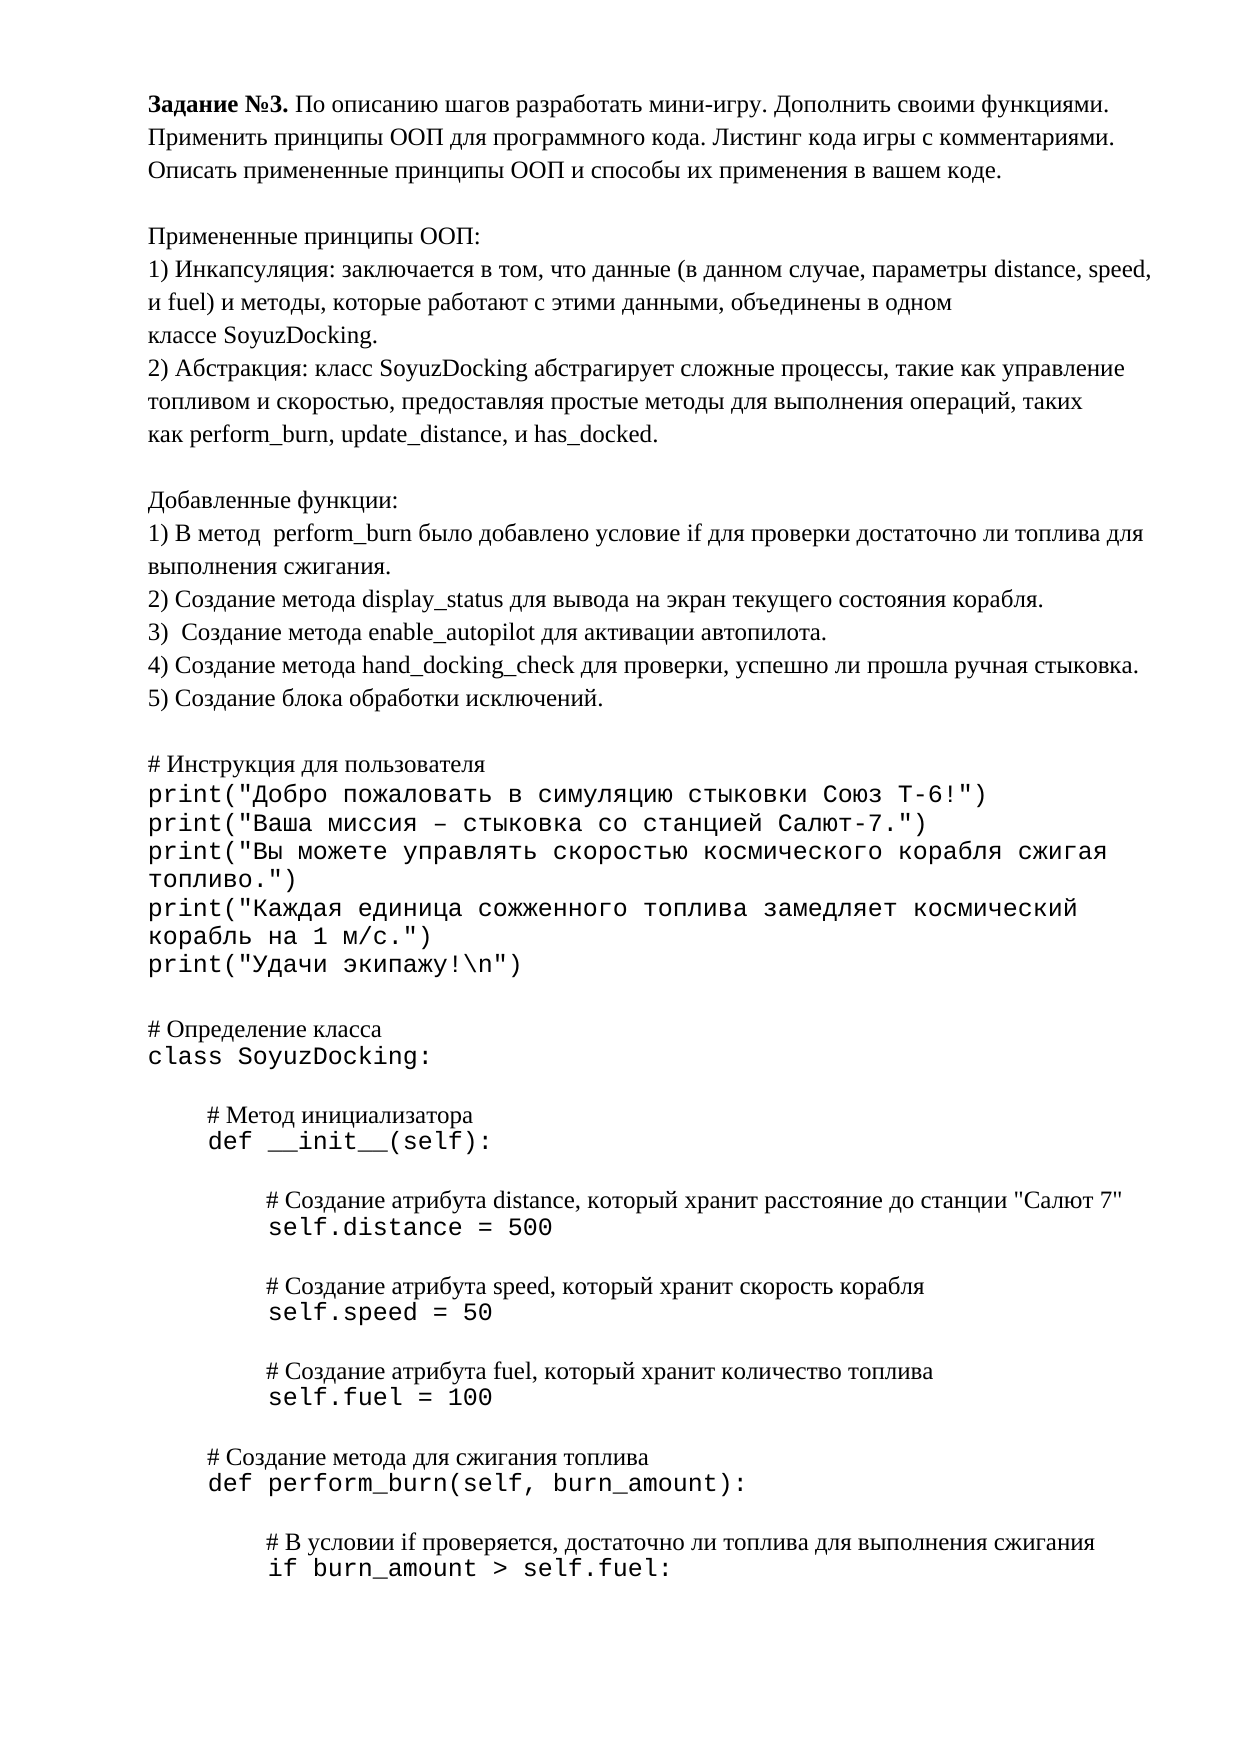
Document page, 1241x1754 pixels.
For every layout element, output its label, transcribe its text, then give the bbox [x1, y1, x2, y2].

text # В условии if проверяется, достаточно ли топлива для выполнения сжигания if burn_amount > self.fuel: [148, 1527, 1181, 1584]
text # Инструкция для пользователя [148, 749, 1181, 778]
text print("Добро пожаловать в симуляцию стыковки Союз Т-6!") print("Ваша миссия – стыковка со станцией Салют-7.") print("Вы можете управлять скоростью космического корабля сжигая топливо.") print("Каждая единица сожженного топлива замедляет космический корабль на 1 м/с.") print("Удачи экипажу!\n") [148, 782, 1181, 1014]
text # Создание метода для сжигания топлива def perform_burn(self, burn_amount): [148, 1442, 1181, 1499]
text Примененные принципы ООП: [148, 221, 1181, 249]
text 2) Абстракция: класс SoyuzDocking абстрагирует сложные процессы, такие как управление топливом и скоростью, предоставляя простые методы для выполнения операций, таких как perform_burn, update_distance, и has_docked. [148, 353, 1181, 448]
text 3) Создание метода enable_autopilot для активации автопилота. [148, 617, 1181, 646]
text 1) В метод perform_burn было добавлено условие if для проверки достаточно ли топлива для выполнения сжигания. [148, 518, 1181, 580]
text 5) Создание блока обработки исключений. [148, 683, 1181, 712]
text Задание №3. По описанию шагов разработать мини-игру. Дополнить своими функциями. Применить принципы ООП для программного кода. Листинг кода игры с комментариями. Описать примененные принципы ООП и способы их применения в вашем коде. [148, 89, 1181, 183]
text 4) Создание метода hand_docking_check для проверки, успешно ли прошла ручная стыковка. [148, 650, 1181, 679]
text 2) Создание метода display_status для вывода на экран текущего состояния корабля. [148, 584, 1181, 613]
text # Создание атрибута distance, который хранит расстояние до станции "Салют 7" self.distance = 500 [148, 1185, 1181, 1242]
text Добавленные функции: [148, 485, 1181, 514]
text # Создание атрибута speed, который хранит скорость корабля self.speed = 50 [148, 1271, 1181, 1328]
text # Создание атрибута fuel, который хранит количество топлива self.fuel = 100 [148, 1356, 1181, 1413]
text # Определение класса class SoyuzDocking: [148, 1014, 1181, 1072]
text # Метод инициализатора def __init__(self): [148, 1100, 1181, 1157]
text 1) Инкапсуляция: заключается в том, что данные (в данном случае, параметры distance, speed, и fuel) и методы, которые работают с этими данными, объединены в одном классе SoyuzDocking. [148, 254, 1181, 348]
